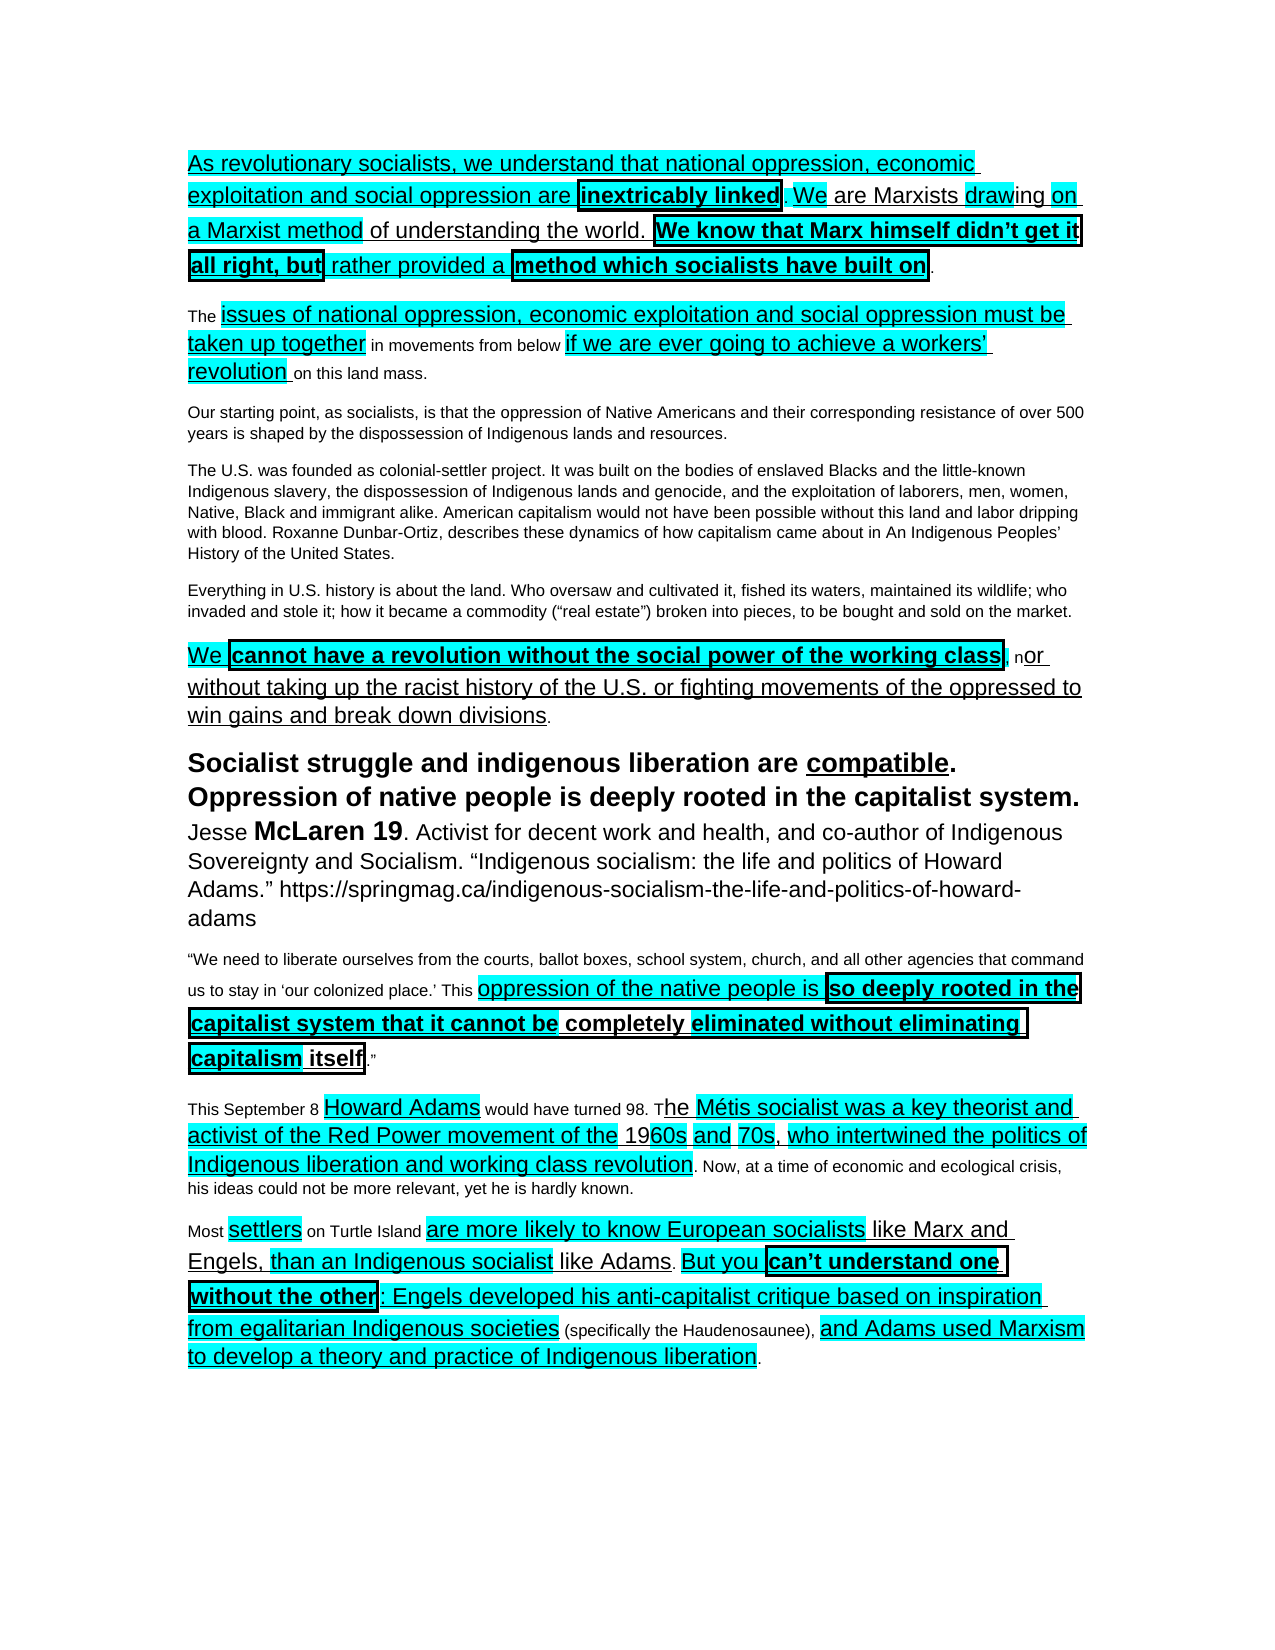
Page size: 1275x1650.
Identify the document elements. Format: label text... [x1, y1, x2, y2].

text As revolutionary socialists, we understand that national oppression, economic exploitation and social oppression are inextricably linked. We are Marxists drawing on a Marxist method of understanding the world. We know that Marx himself didn’t get it all right, but rather provided a method which socialists have built on. [187, 150, 1087, 282]
text Everything in U.S. history is about the land. Who oversaw and cultivated it, fished its waters, maintained its wildlife; who invaded and stole it; how it became a commodity (“real estate”) broken into pieces, to be bought and sold on the market. [187, 581, 1087, 621]
text This September 8 Howard Adams would have turned 98. The Métis socialist was a key theorist and activist of the Red Power movement of the 1960s and 70s, who intertwined the politics of Indigenous liberation and working class revolution. Now, at a time of economic and ecological crisis, his ideas could not be more relevant, yet he is hardly known. [187, 1146, 1087, 1198]
text Jesse McLaren 19. Activist for decent work and health, and co-author of Indigenous Sovereignty and Socialism. “Indigenous socialism: the life and politics of Howard Adams.” https://springmag.ca/indigenous-socialism-the-life-and-politics-of-howard-adams [187, 814, 1087, 931]
text This September 8 Howard Adams would have turned 98. The Métis socialist was a key theorist and activist of the Red Power movement of the 1960s and 70s, who intertwined the politics of Indigenous liberation and working class revolution. Now, at a time of economic and ecological crisis, his ideas could not be more relevant, yet he is hardly known. [187, 1094, 1087, 1145]
subtitle Socialist struggle and indigenous liberation are compatible. Oppression of native people is deeply rooted in the capitalist system. [187, 747, 1087, 812]
text The issues of national oppression, economic exploitation and social oppression must be taken up together in movements from below if we are ever going to achieve a workers’ revolution on this land mass. [187, 301, 1087, 384]
text Most settlers on Turtle Island are more likely to know European socialists like Marx and Engels, than an Indigenous socialist like Adams. But you can’t understand one without the other: Engels developed his anti-capitalist critique based on inspiration from egalitarian Indigenous societies (specifically the Haudenosaunee), and Adams used Marxism to develop a theory and practice of Indigenous liberation. [187, 1216, 1087, 1369]
text Our starting point, as socialists, is that the oppression of Native Americans and their corresponding resistance of over 500 years is shaped by the dispossession of Indigenous lands and resources. [187, 403, 1087, 443]
text We cannot have a revolution without the social power of the working class, nor without taking up the racist history of the U.S. or fighting movements of the oppressed to win gains and break down divisions. [187, 639, 1087, 728]
text “We need to liberate ourselves from the courts, ballot boxes, school system, church, and all other agencies that command us to stay in ‘our colonized place.’ This oppression of the native people is so deeply rooted in the capitalist system that it cannot be completely eliminated without eliminating capitalism itself.” [187, 950, 1087, 1075]
text The U.S. was founded as colonial-settler project. It was built on the bodies of enslaved Blacks and the little-known Indigenous slavery, the dispossession of Indigenous lands and genocide, and the exploitation of laborers, men, women, Native, Black and immigrant alike. American capitalism would not have been possible without this land and labor dripping with blood. Roxanne Dunbar-Ortiz, describes these dynamics of how capitalism came about in An Indigenous Peoples’ History of the United States. [187, 461, 1087, 563]
